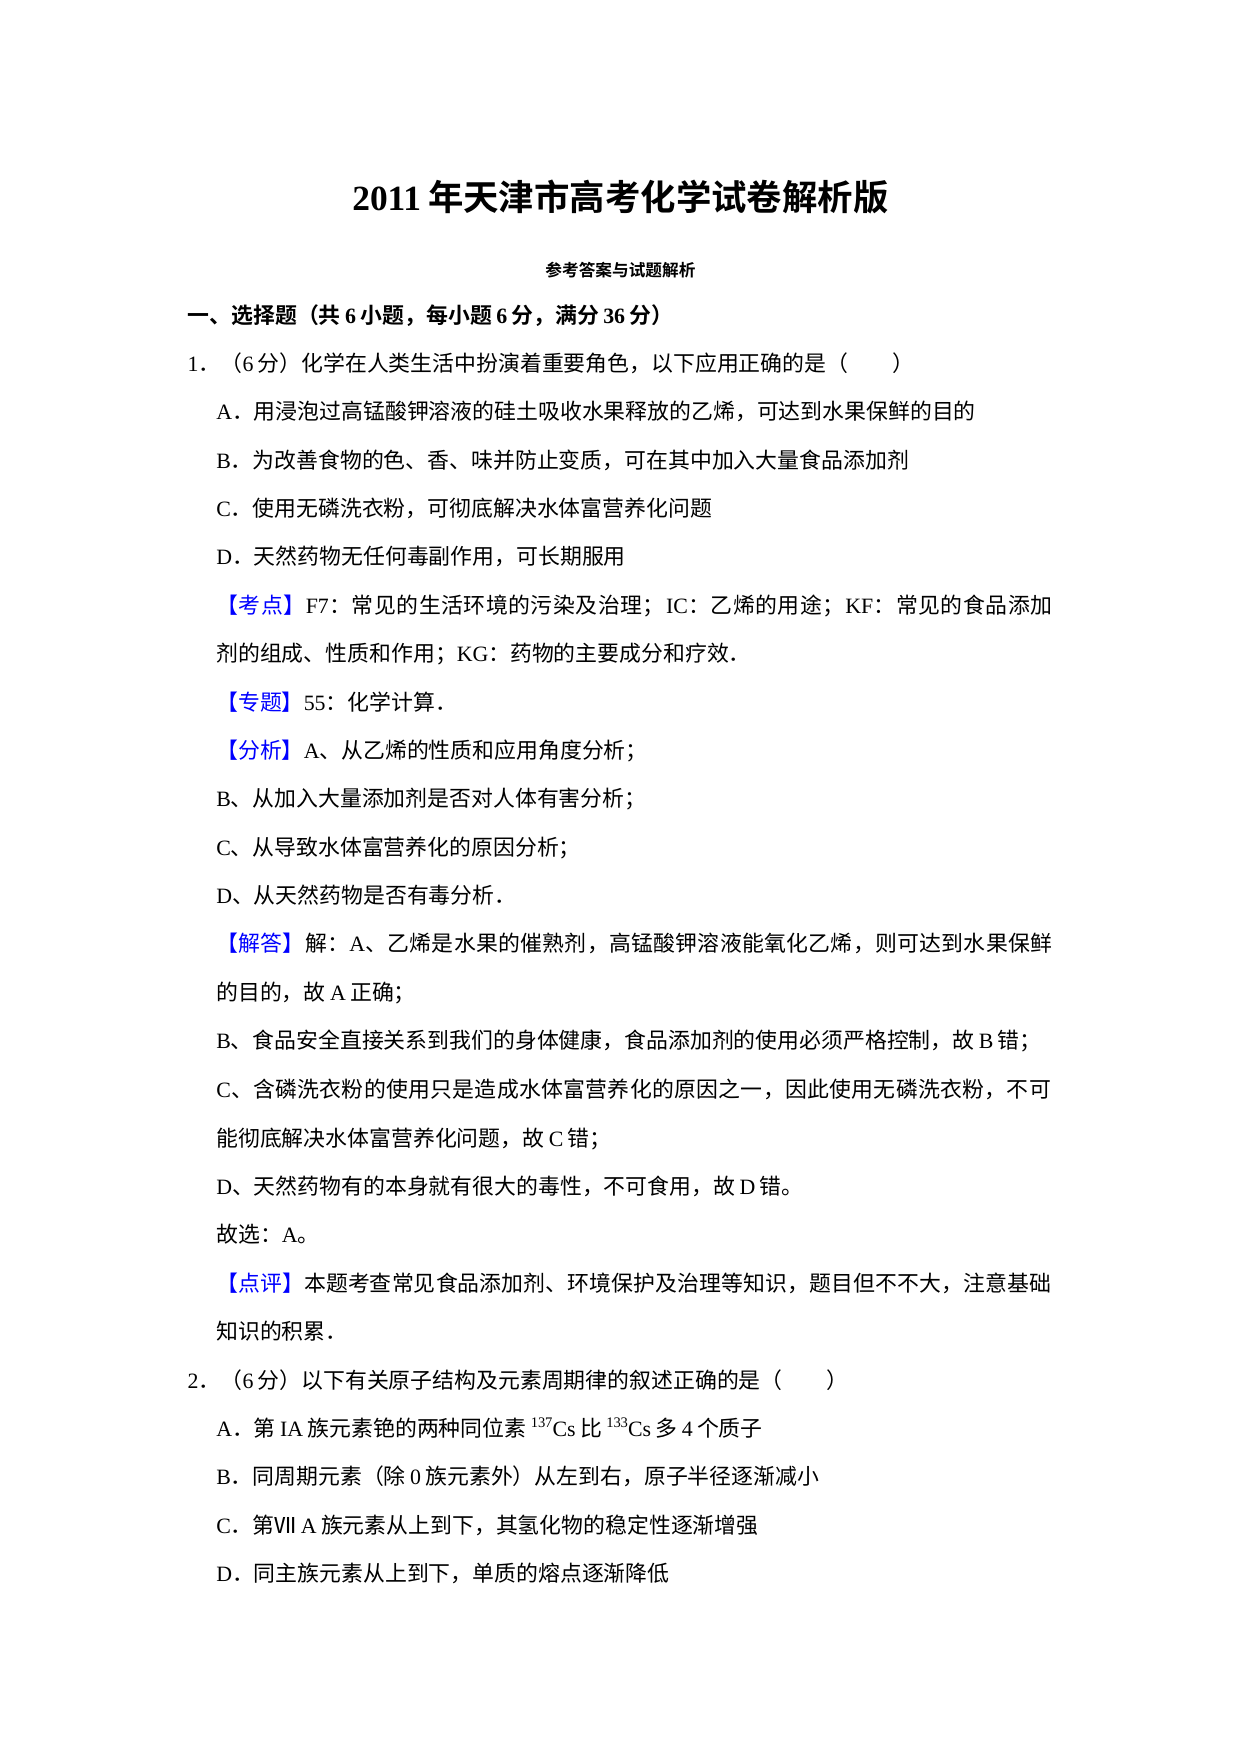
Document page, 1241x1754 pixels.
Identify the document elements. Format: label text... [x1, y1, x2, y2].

text 【专题】55：化学计算． [216, 684, 1053, 717]
text 一、选择题（共6小题，每小题6分，满分36分） [187, 297, 1053, 330]
text A．用浸泡过高锰酸钾溶液的硅土吸收水果释放的乙烯，可达到水果保鲜的目的 [187, 394, 1053, 426]
text B．同周期元素（除0族元素外）从左到右，原子半径逐渐减小 [187, 1459, 1053, 1491]
text 1．（6分）化学在人类生活中扮演着重要角色，以下应用正确的是（ ） [187, 346, 1053, 378]
text 【考点】F7：常见的生活环境的污染及治理；IC：乙烯的用途；KF：常见的食品添加剂的组成、性质和作用；KG：药物的主要成分和疗效．菁优网版权所有 [216, 587, 1053, 668]
text D．同主族元素从上到下，单质的熔点逐渐降低 [187, 1556, 1053, 1588]
text 2．（6分）以下有关原子结构及元素周期律的叙述正确的是（ ） [187, 1362, 1053, 1395]
text 参考答案与试题解析 [187, 253, 1053, 285]
text C．使用无磷洗衣粉，可彻底解决水体富营养化问题 [187, 491, 1053, 523]
text 故选：A。 [216, 1217, 1053, 1249]
text 【解答】解：A、乙烯是水果的催熟剂，高锰酸钾溶液能氧化乙烯，则可达到水果保鲜的目的，故A正确； [216, 926, 1053, 1007]
text A．第IA族元素铯的两种同位素137Cs比133Cs多4个质子 [187, 1411, 1053, 1443]
text C．第ⅦA族元素从上到下，其氢化物的稳定性逐渐增强 [187, 1507, 1053, 1540]
text B、从加入大量添加剂是否对人体有害分析； [216, 781, 1053, 813]
text D．天然药物无任何毒副作用，可长期服用 [187, 539, 1053, 571]
text 【分析】A、从乙烯的性质和应用角度分析； [216, 733, 1053, 765]
text D、天然药物有的本身就有很大的毒性，不可食用，故D错。 [216, 1168, 1053, 1201]
text B．为改善食物的色、香、味并防止变质，可在其中加入大量食品添加剂 [187, 442, 1053, 475]
text C、从导致水体富营养化的原因分析； [216, 829, 1053, 862]
text D、从天然药物是否有毒分析． [216, 878, 1053, 910]
text C、含磷洗衣粉的使用只是造成水体富营养化的原因之一，因此使用无磷洗衣粉，不可能彻底解决水体富营养化问题，故C错； [216, 1071, 1053, 1153]
text 【点评】本题考查常见食品添加剂、环境保护及治理等知识，题目但不不大，注意基础知识的积累． [216, 1265, 1053, 1346]
text 2011年天津市高考化学试卷解析版 [187, 162, 1053, 227]
text B、食品安全直接关系到我们的身体健康，食品添加剂的使用必须严格控制，故B错； [216, 1023, 1053, 1056]
